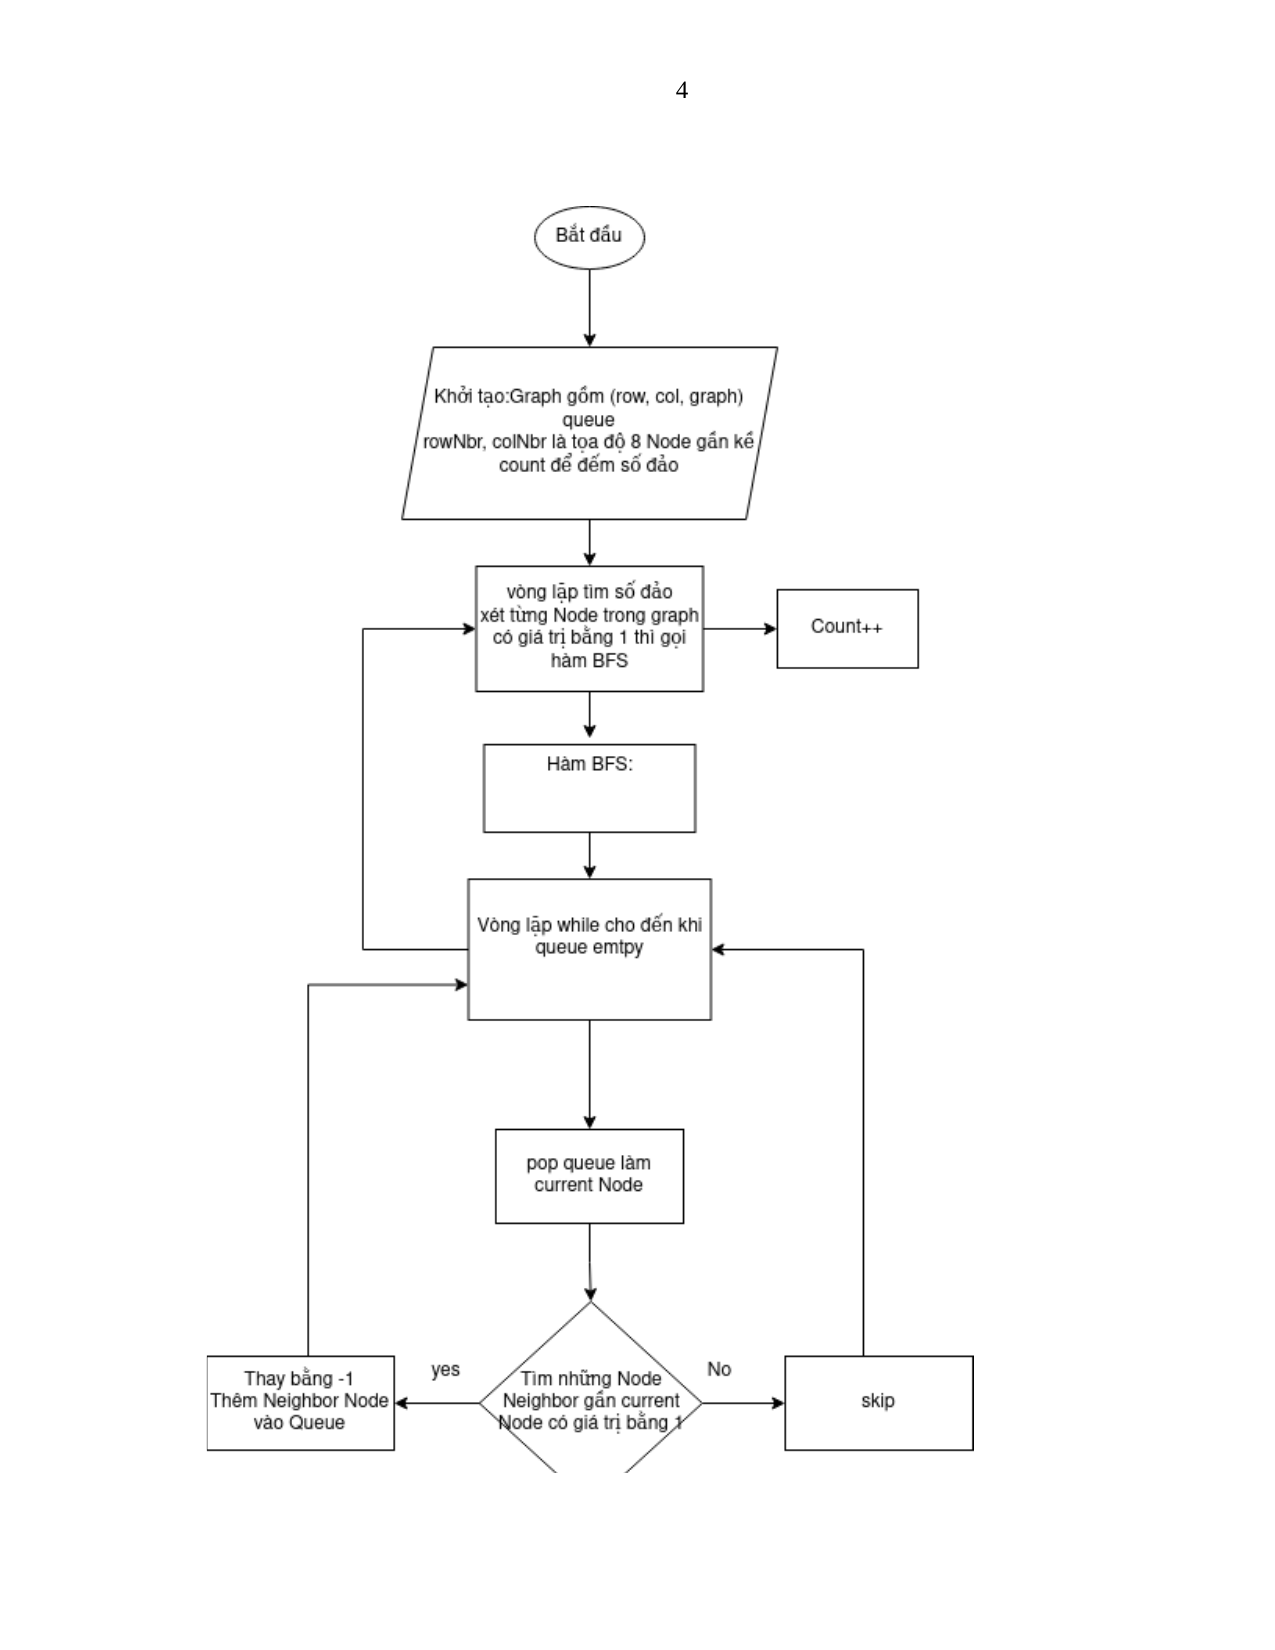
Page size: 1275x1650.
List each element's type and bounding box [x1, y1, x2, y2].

picture [206, 206, 974, 1473]
